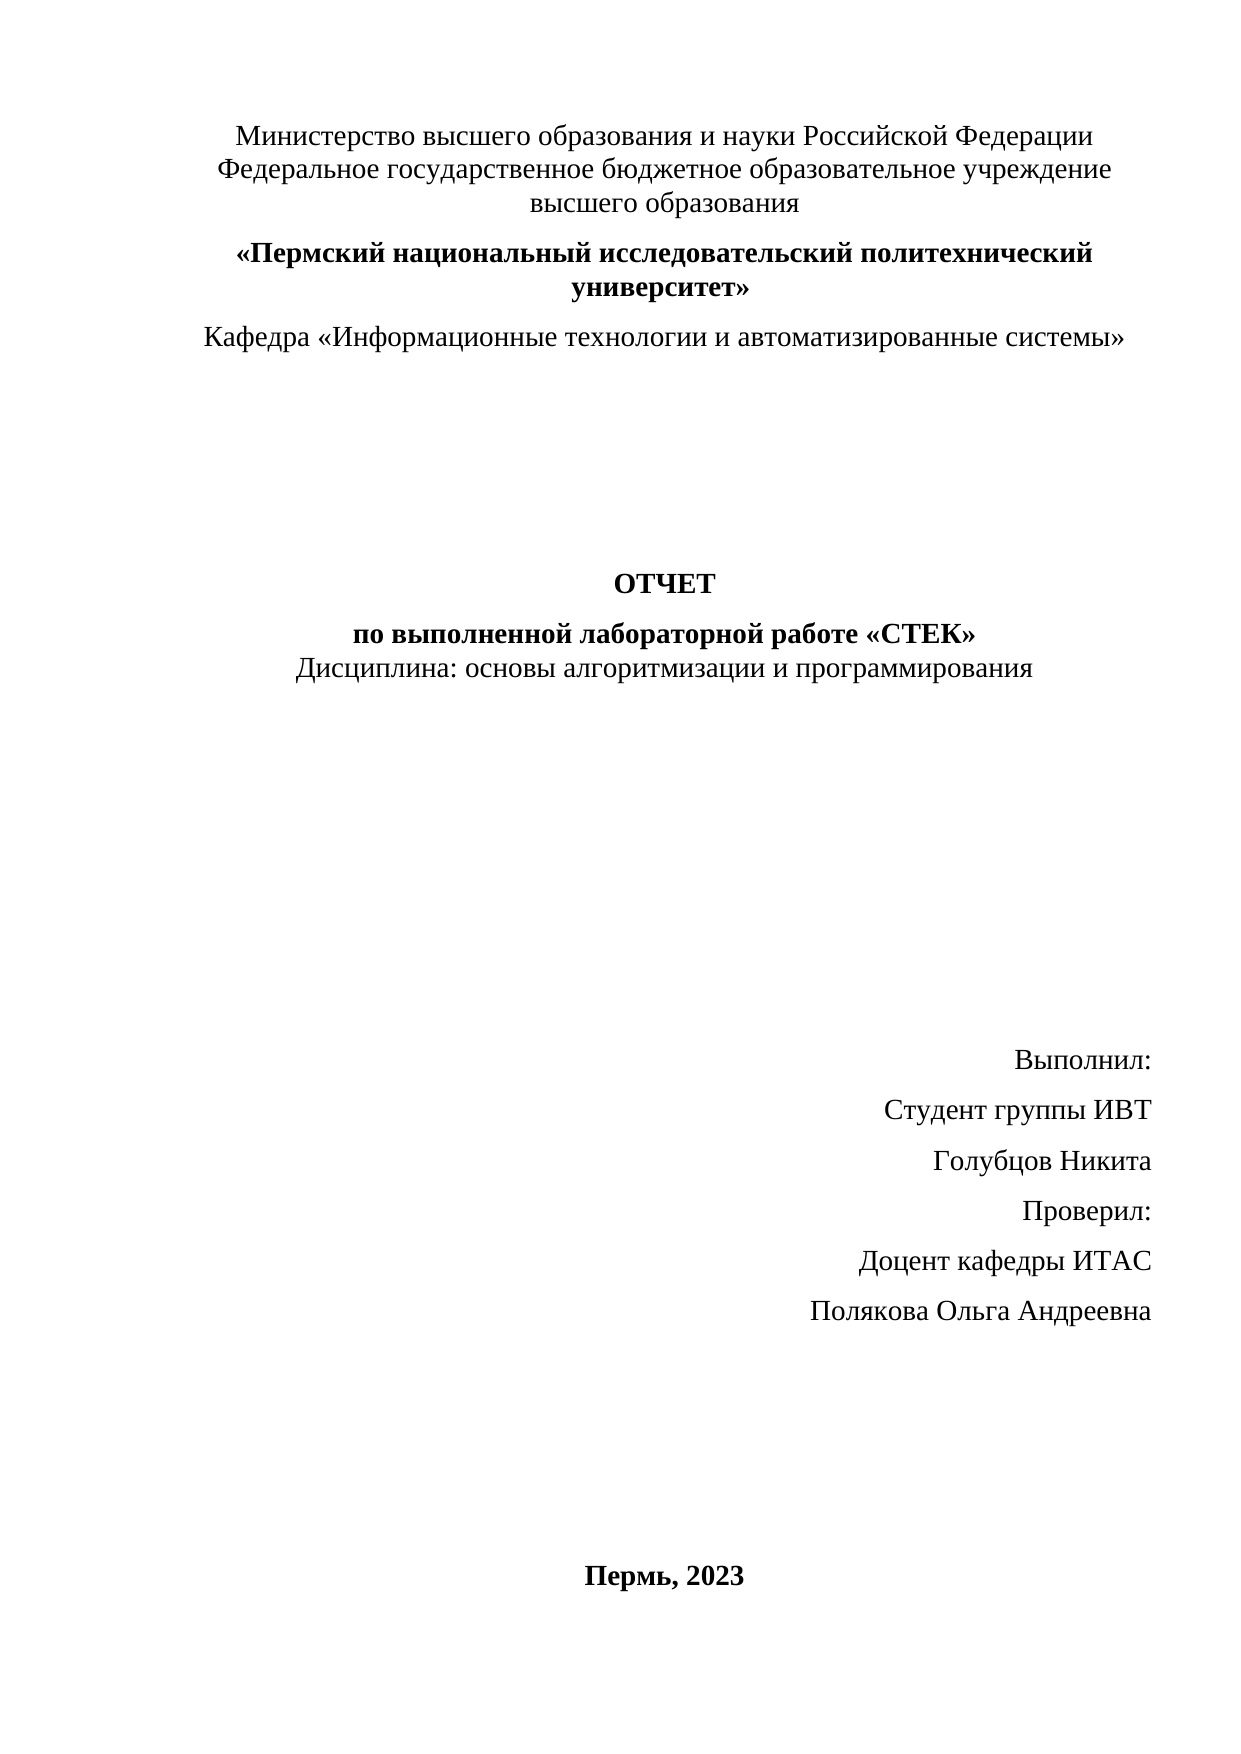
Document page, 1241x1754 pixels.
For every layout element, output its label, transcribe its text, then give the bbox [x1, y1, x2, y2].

text Полякова Ольга Андреевна [177, 1293, 1152, 1327]
text Министерство высшего образования и науки Российской Федерации Федеральное государственное бюджетное образовательное учреждение высшего образования [177, 118, 1152, 219]
text «Пермский национальный исследовательский политехнический университет» [177, 235, 1152, 302]
text Голубцов Никита [177, 1143, 1152, 1176]
text Студент группы ИВТ [177, 1092, 1152, 1126]
text Дисциплина: основы алгоритмизации и программирования [177, 650, 1152, 683]
text по выполненной лабораторной работе «CТЕК» [177, 616, 1152, 650]
text Проверил: [177, 1193, 1152, 1226]
text Выполнил: [177, 1042, 1152, 1076]
text ОТЧЕТ [177, 566, 1152, 600]
text Кафедра «Информационные технологии и автоматизированные системы» [177, 319, 1152, 353]
text Доцент кафедры ИТАС [177, 1243, 1152, 1277]
text Пермь, 2023 [177, 1558, 1152, 1592]
